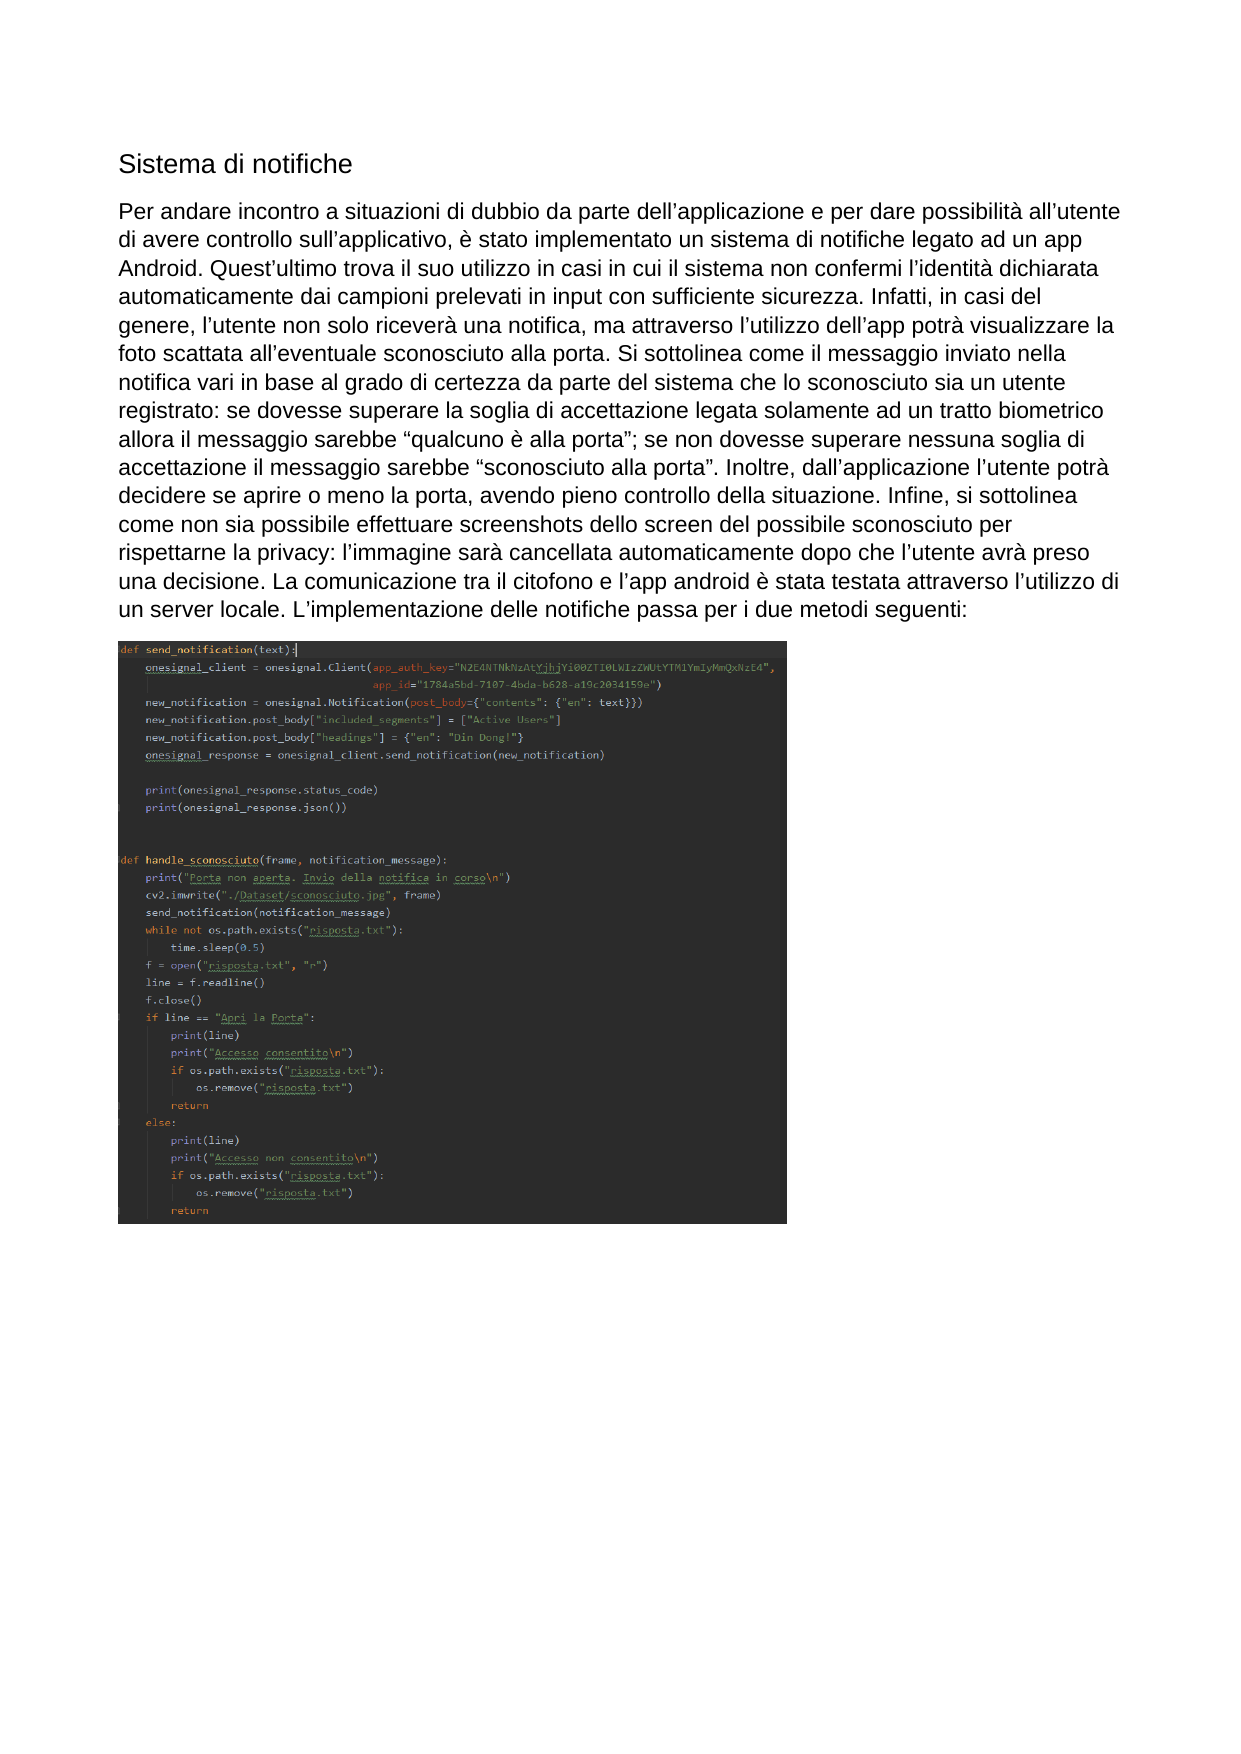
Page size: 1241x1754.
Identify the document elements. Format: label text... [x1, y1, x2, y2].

text Sistema di notifiche [118, 148, 1122, 179]
picture [118, 641, 787, 1224]
